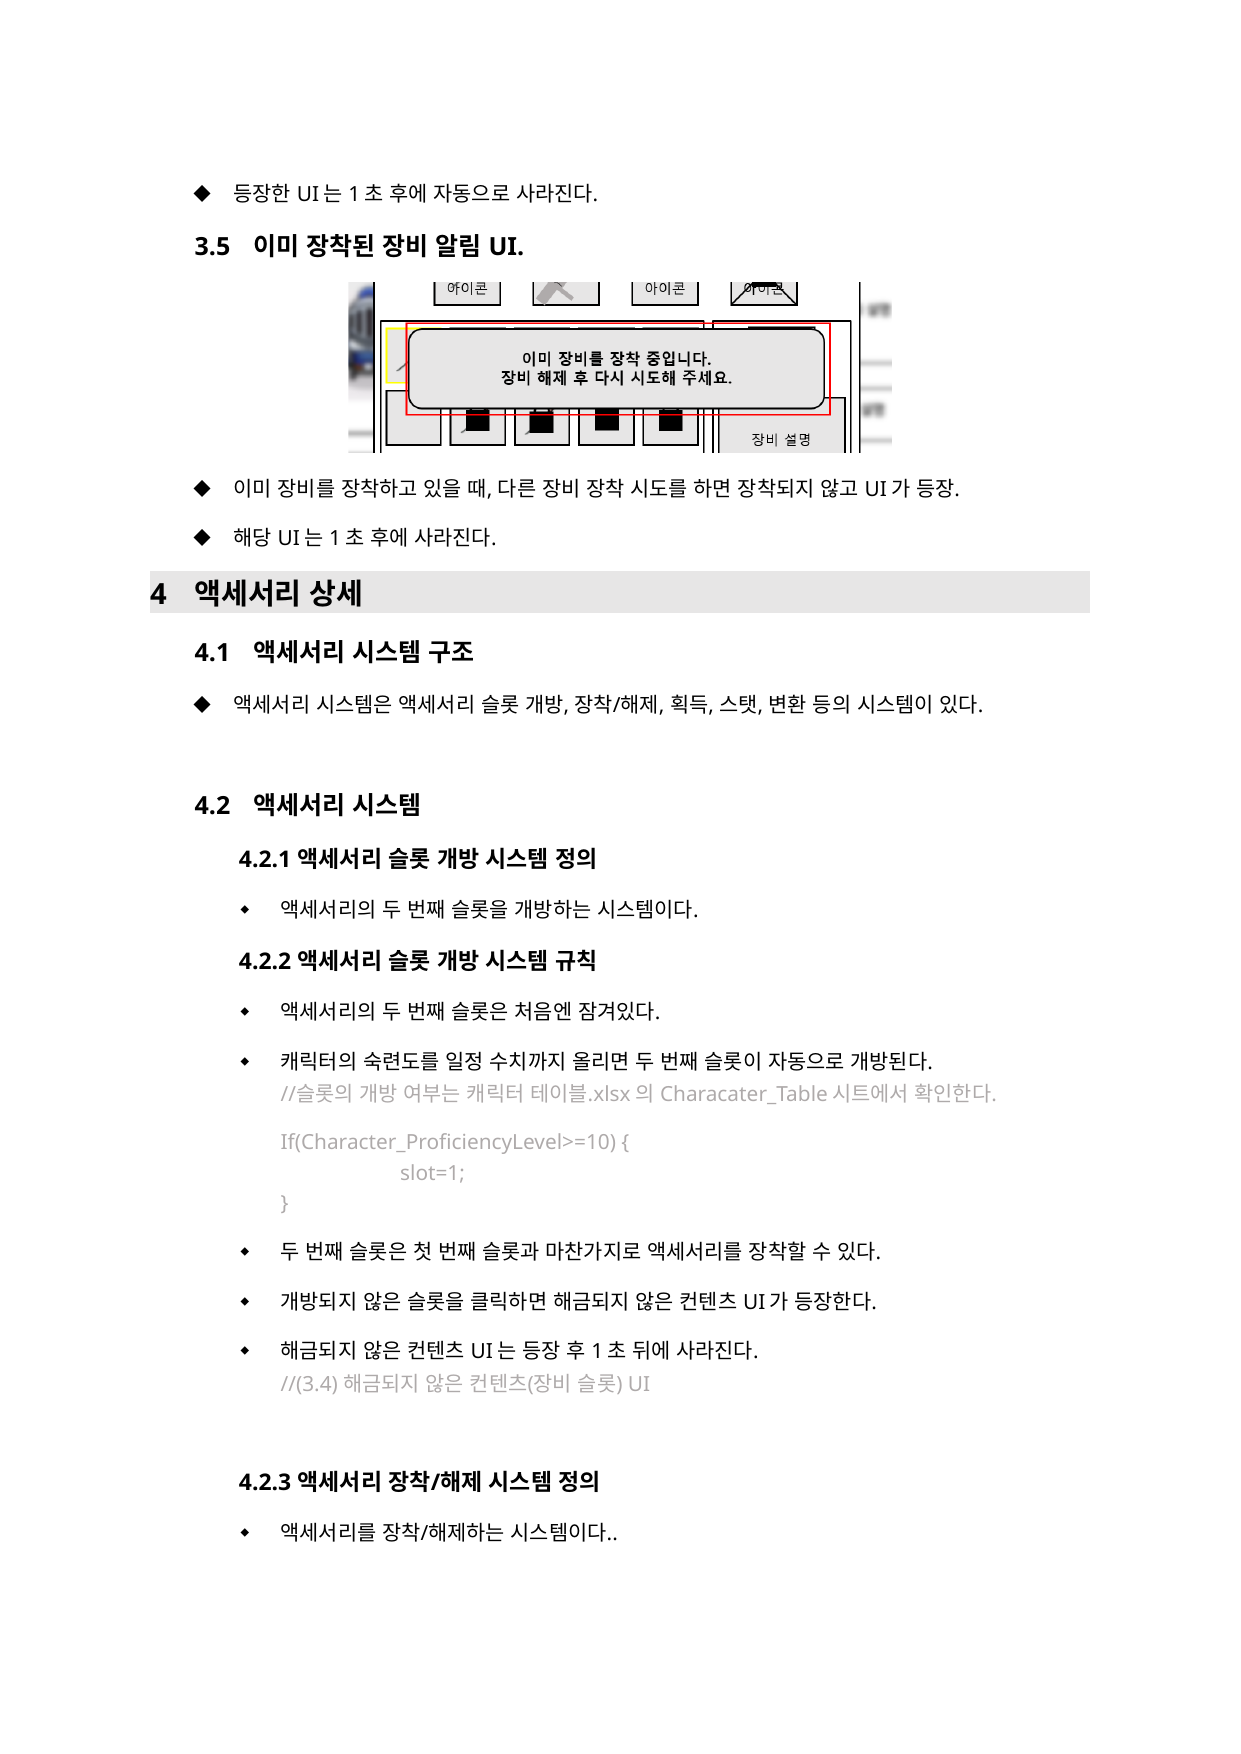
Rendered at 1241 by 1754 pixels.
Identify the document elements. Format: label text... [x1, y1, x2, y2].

picture [348, 282, 892, 453]
list 액세서리의 두 번째 슬롯을 개방하는 시스템이다. [239, 894, 1090, 924]
list 해당 UI는 1초 후에 사라진다. [192, 521, 1090, 551]
subtitle 액세서리 상세 [150, 571, 1090, 613]
subtitle 액세서리 장착/해제 시스템 정의 [239, 1464, 1090, 1497]
list 두 번째 슬롯은 첫 번째 슬롯과 마찬가지로 액세서리를 장착할 수 있다. [239, 1236, 1090, 1266]
list 개방되지 않은 슬롯을 클릭하면 해금되지 않은 컨텐츠 UI가 등장한다. [239, 1285, 1090, 1315]
list 이미 장비를 장착하고 있을 때, 다른 장비 장착 시도를 하면 장착되지 않고 UI가 등장. [192, 472, 1090, 502]
list 캐릭터의 숙련도를 일정 수치까지 올리면 두 번째 슬롯이 자동으로 개방된다. //슬롯의 개방 여부는 캐릭터 테이블.xlsx의 Characater_Table시트에서 확인한다. [239, 1045, 1090, 1108]
list 해금되지 않은 컨텐츠 UI는 등장 후 1초 뒤에 사라진다. //(3.4) 해금되지 않은 컨텐츠(장비 슬롯) UI [239, 1334, 1090, 1397]
subtitle 액세서리 시스템 [194, 785, 1090, 822]
subtitle 액세서리 슬롯 개방 시스템 규칙 [239, 943, 1090, 976]
list 액세서리를 장착/해제하는 시스템이다.. [239, 1516, 1090, 1547]
list 등장한 UI는 1초 후에 자동으로 사라진다. [192, 177, 1090, 207]
subtitle 액세서리 시스템 구조 [194, 633, 1090, 669]
list 액세서리의 두 번째 슬롯은 처음엔 잠겨있다. [239, 996, 1090, 1026]
subtitle 이미 장착된 장비 알림 UI. [194, 227, 1090, 263]
subtitle 액세서리 슬롯 개방 시스템 정의 [239, 841, 1090, 874]
list 액세서리 시스템은 액세서리 슬롯 개방, 장착/해제, 획득, 스탯, 변환 등의 시스템이 있다. [192, 689, 1090, 719]
list If(Character_ProficiencyLevel>=10) { slot=1; } [280, 1127, 1090, 1217]
